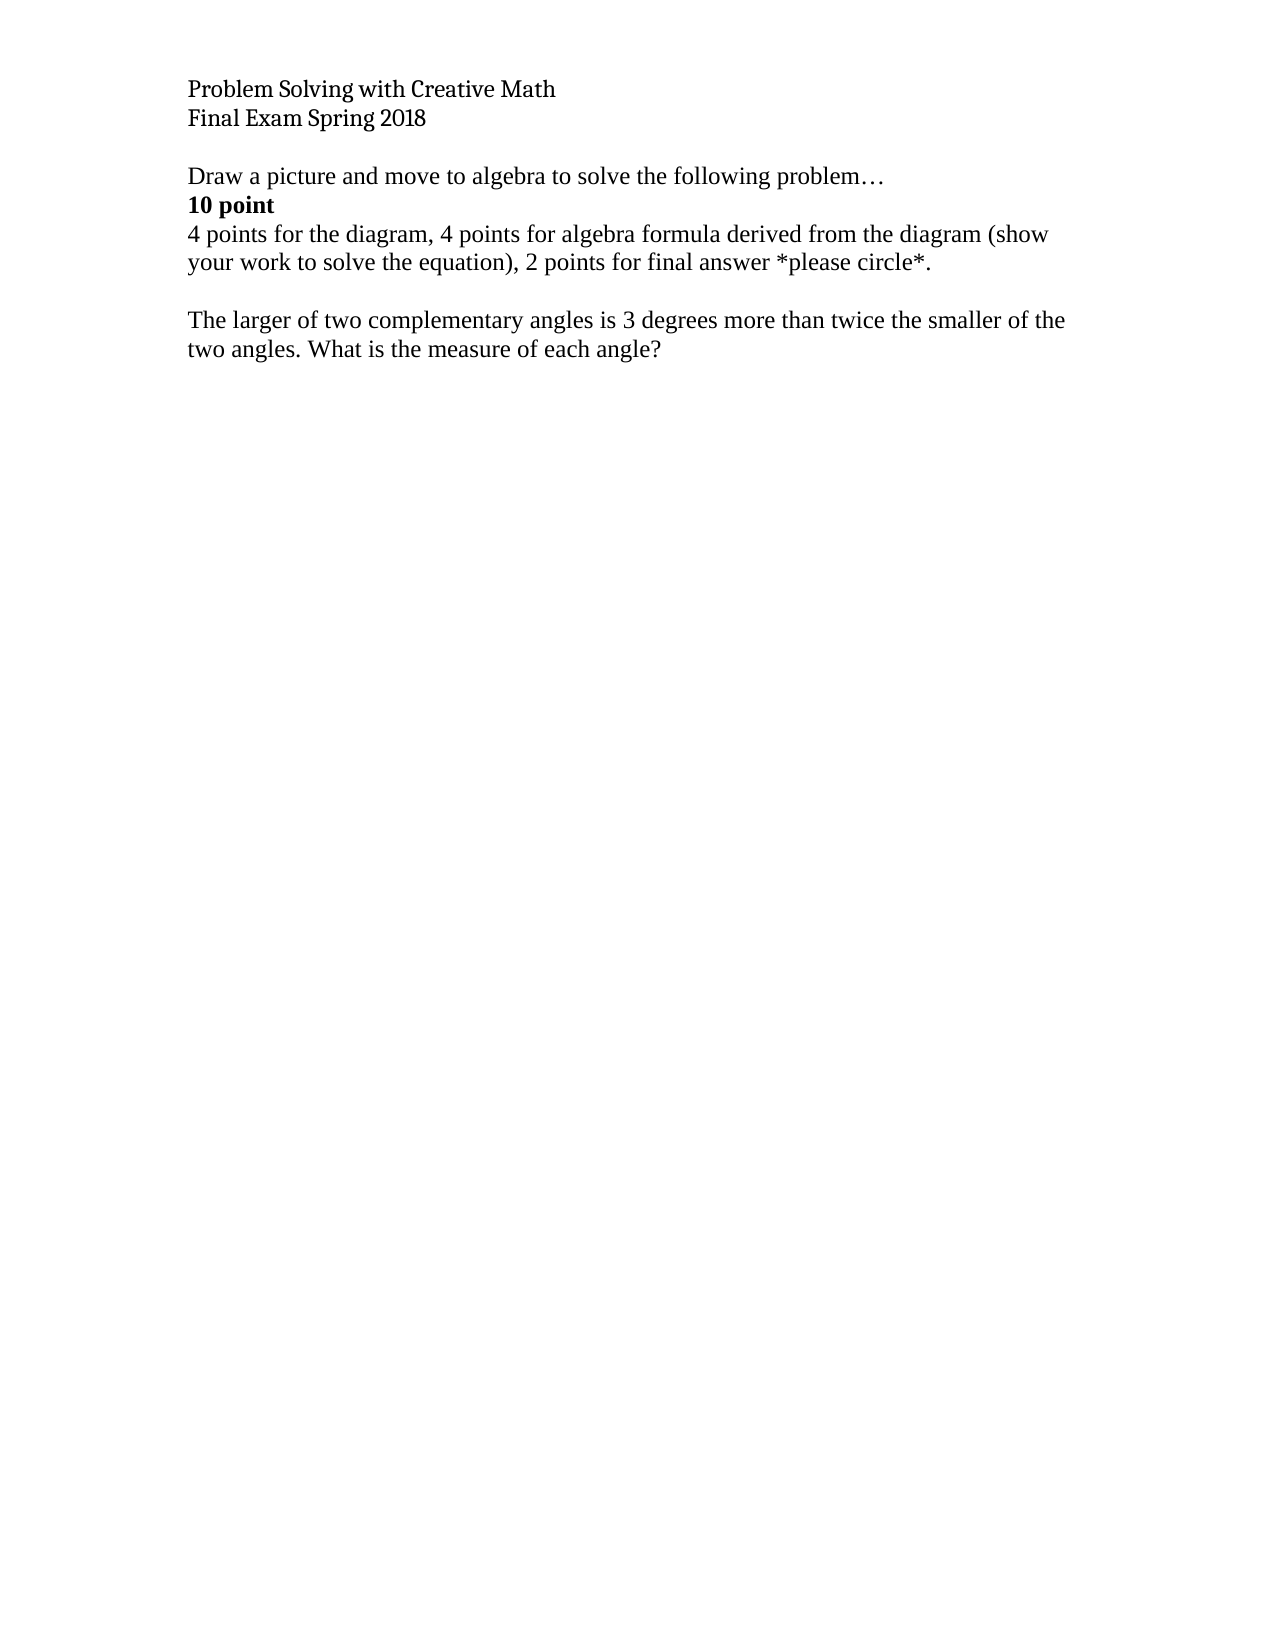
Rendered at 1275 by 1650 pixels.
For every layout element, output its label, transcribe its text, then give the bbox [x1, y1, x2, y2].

text The larger of two complementary angles is 3 degrees more than twice the smaller of the two angles. What is the measure of each angle? [187, 305, 1087, 362]
text 10 point [187, 190, 1087, 219]
text Draw a picture and move to algebra to solve the following problem… [187, 161, 1087, 190]
text 4 points for the diagram, 4 points for algebra formula derived from the diagram (show your work to solve the equation), 2 points for final answer *please circle*. [187, 219, 1087, 276]
